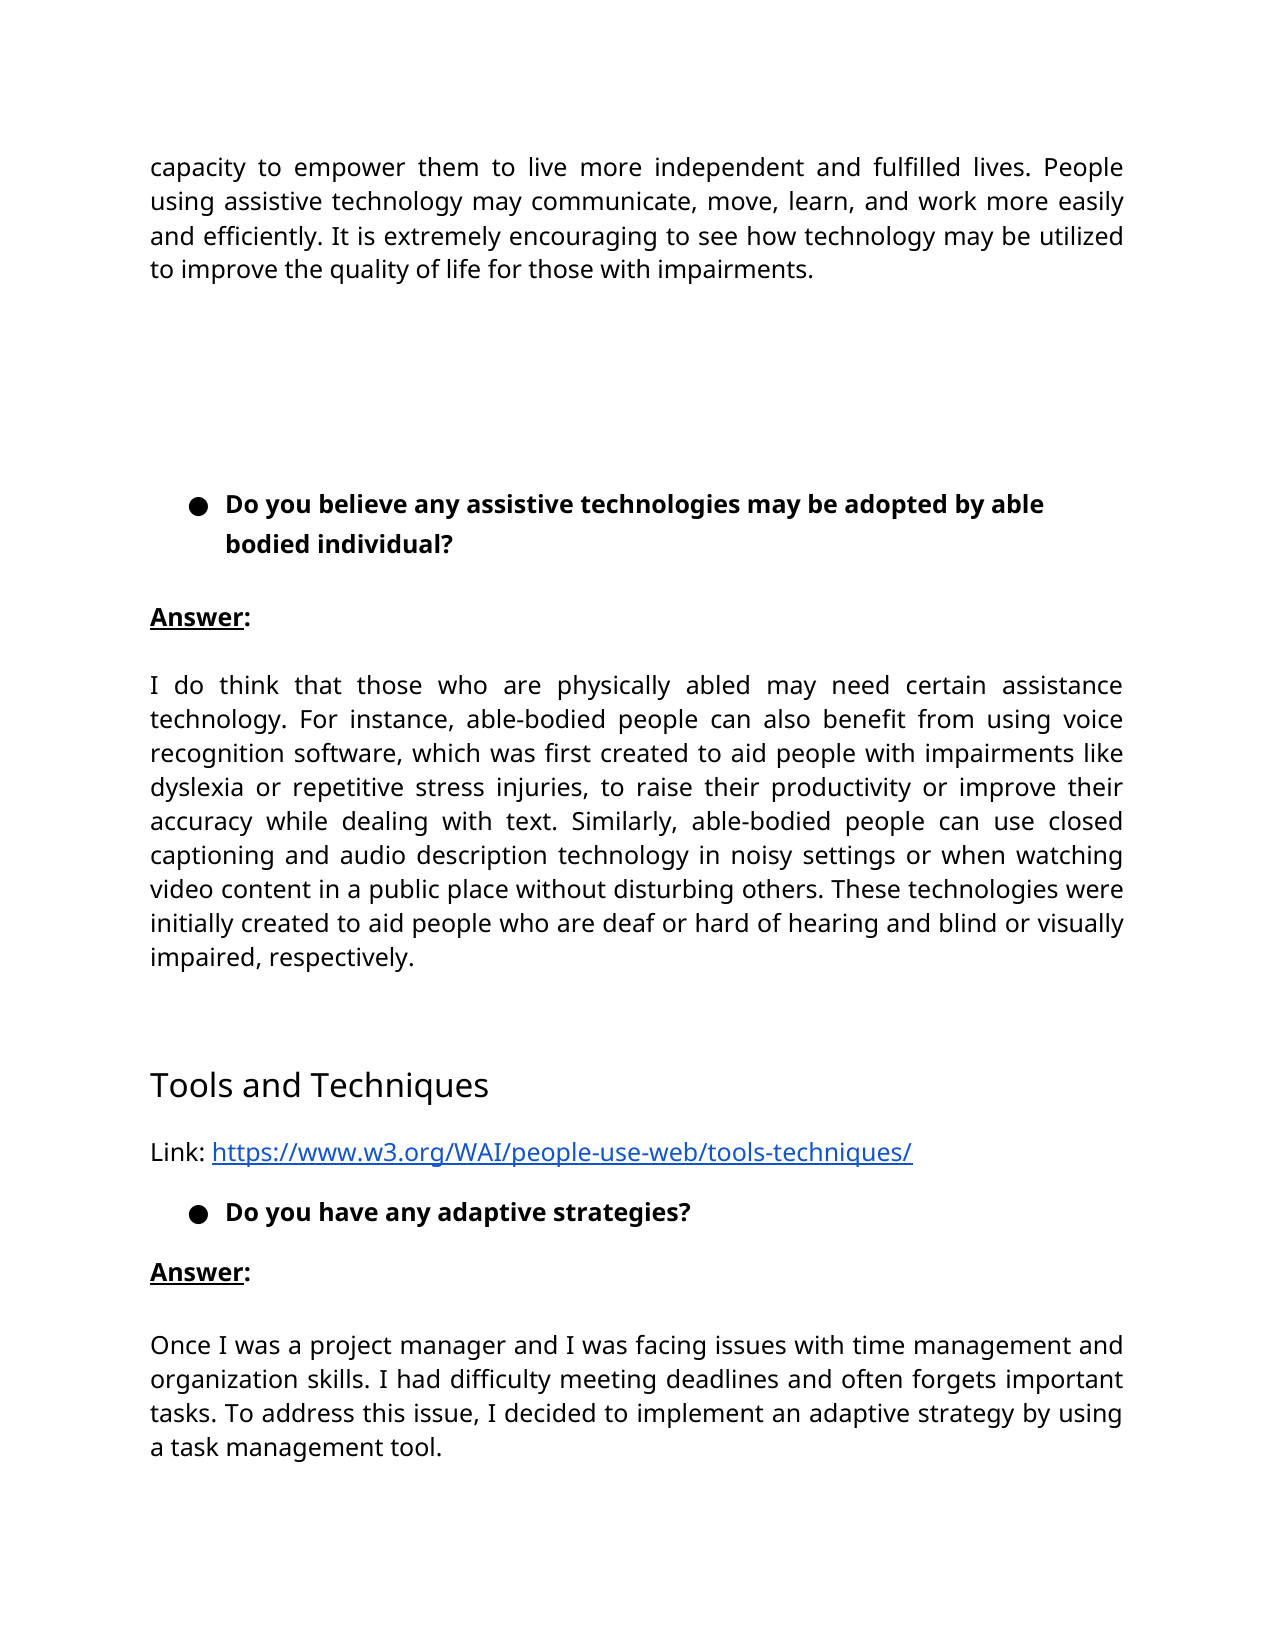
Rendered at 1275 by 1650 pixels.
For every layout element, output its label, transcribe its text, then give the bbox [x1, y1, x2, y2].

list Do you have any adaptive strategies? [187, 1194, 1125, 1228]
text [150, 150, 1125, 286]
text Answer: [150, 599, 1125, 633]
text Link: https://www.w3.org/WAI/people-use-web/tools-techniques/ [150, 1134, 1125, 1168]
list Do you believe any assistive technologies may be adopted by able bodied individual? [187, 487, 1125, 560]
subtitle Tools and Techniques [150, 1061, 1125, 1107]
text Answer: [150, 1254, 1125, 1288]
text I do think that those who are physically abled may need certain assistance technology. For instance, able-bodied people can also benefit from using voice recognition software, which was first created to aid people with impairments like dyslexia or repetitive stress injuries, to raise their productivity or improve their accuracy while dealing with text. Similarly, able-bodied people can use closed captioning and audio description technology in noisy settings or when watching video content in a public place without disturbing others. These technologies were initially created to aid people who are deaf or hard of hearing and blind or visually impaired, respectively. [150, 668, 1125, 974]
text Once I was a project manager and I was facing issues with time management and organization skills. I had difficulty meeting deadlines and often forgets important tasks. To address this issue, I decided to implement an adaptive strategy by using a task management tool. [150, 1328, 1125, 1464]
